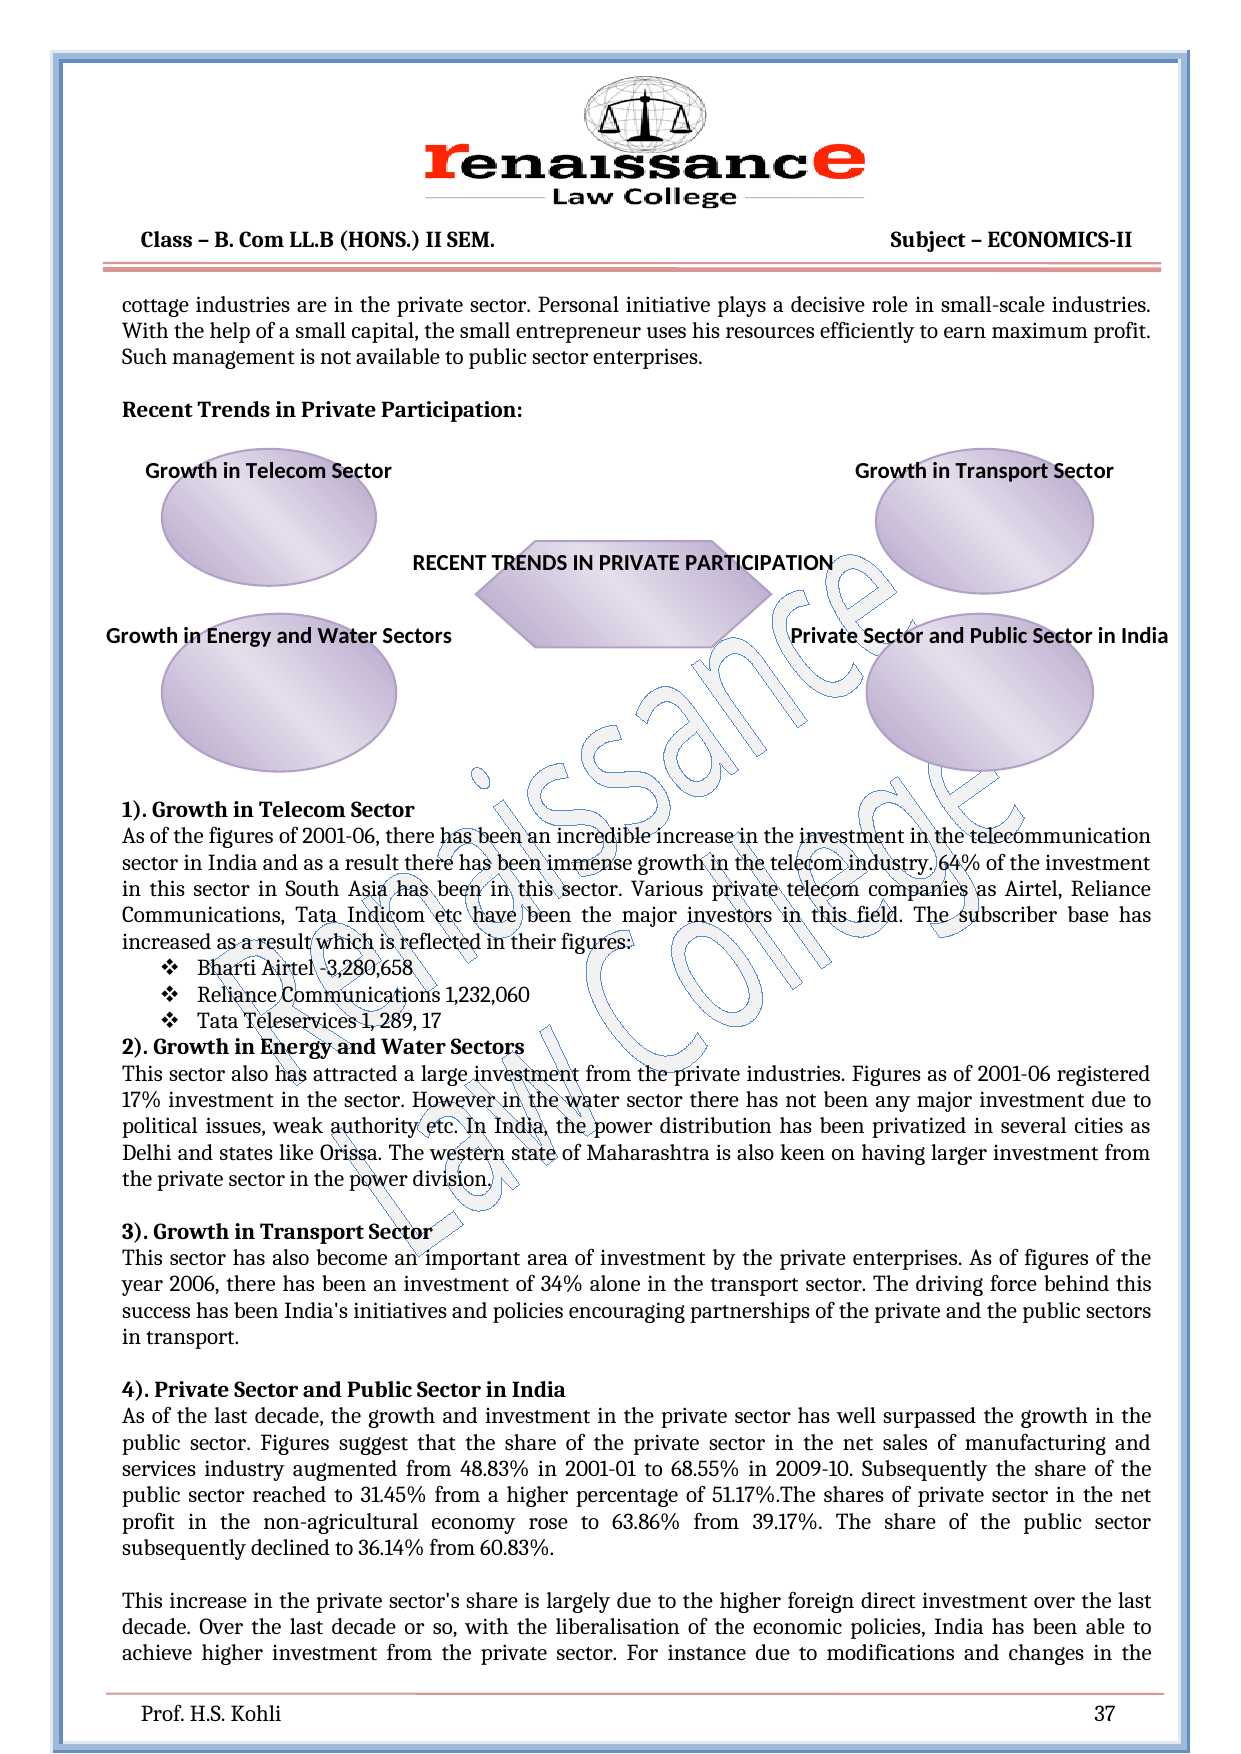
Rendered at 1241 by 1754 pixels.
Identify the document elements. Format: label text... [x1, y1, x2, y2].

list Reliance Communications 1,232,060 [159, 981, 1153, 1008]
text 3). Growth in Transport Sector [122, 1192, 1153, 1245]
list Bharti Airtel -3,280,658 [159, 955, 1153, 981]
text This sector has also become an important area of investment by the private enterprises. As of figures of the year 2006, there has been an investment of 34% alone in the transport sector. The driving force behind this success has been India's initiatives and policies encouraging partnerships of the private and the public sectors in transport. [122, 1245, 1153, 1350]
text Recent Trends in Private Participation: [122, 397, 1153, 423]
text As of the figures of 2001-06, there has been an incredible increase in the investment in the telecommunication sector in India and as a result there has been immense growth in the telecom industry. 64% of the investment in this sector in South Asia has been in this sector. Various private telecom companies as Airtel, Reliance Communications, Tata Indicom etc have been the major investors in this field. The subscriber base has increased as a result which is reflected in their figures: [122, 823, 1153, 955]
list Tata Teleservices 1, 289, 17 [159, 1008, 1153, 1034]
text 1). Growth in Telecom Sector [122, 797, 1153, 823]
picture [401, 74, 893, 209]
text As of the last decade, the growth and investment in the private sector has well surpassed the growth in the public sector. Figures suggest that the share of the private sector in the net sales of manufacturing and services industry augmented from 48.83% in 2001-01 to 68.55% in 2009-10. Subsequently the share of the public sector reached to 31.45% from a higher percentage of 51.17%.The shares of private sector in the net profit in the non-agricultural economy rose to 63.86% from 39.17%. The share of the public sector subsequently declined to 36.14% from 60.83%. [122, 1403, 1153, 1561]
text 4). Private Sector and Public Sector in India [122, 1350, 1153, 1403]
text 2). Growth in Energy and Water Sectors [122, 1034, 1153, 1060]
text This sector also has attracted a large investment from the private industries. Figures as of 2001-06 registered 17% investment in the sector. However in the water sector there has not been any major investment due to political issues, weak authority etc. In India, the power distribution has been privatized in several cities as Delhi and states like Orissa. The western state of Maharashtra is also keen on having larger investment from the private sector in the power division. [122, 1060, 1153, 1192]
